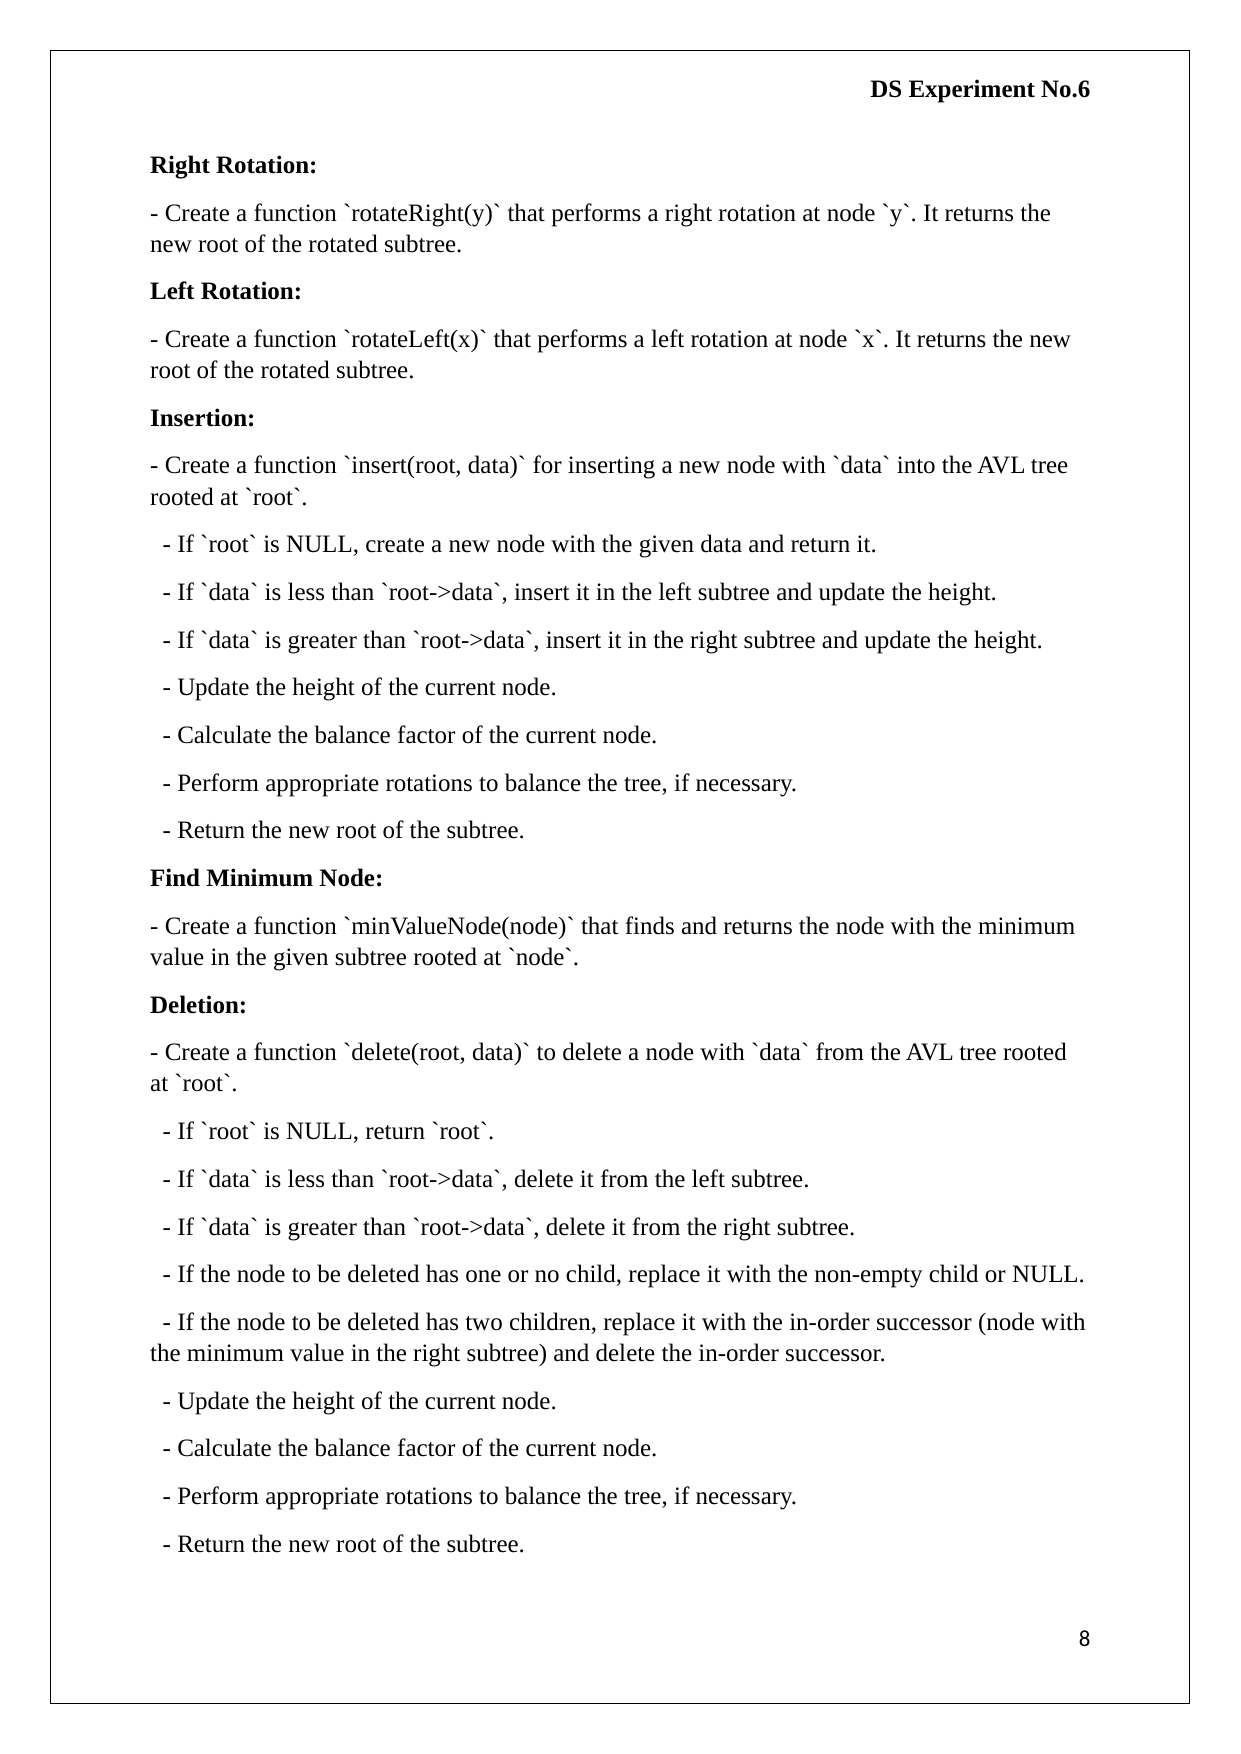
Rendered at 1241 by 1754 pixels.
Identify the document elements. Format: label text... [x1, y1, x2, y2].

text - If `data` is less than `root->data`, delete it from the left subtree. [150, 1164, 1090, 1193]
text - Create a function `rotateLeft(x)` that performs a left rotation at node `x`. It returns the new root of the rotated subtree. [150, 324, 1090, 384]
text - If `data` is less than `root->data`, insert it in the left subtree and update the height. [150, 577, 1090, 606]
text - Perform appropriate rotations to balance the tree, if necessary. [150, 768, 1090, 797]
text Insertion: [150, 403, 1090, 432]
text - Create a function `delete(root, data)` to delete a node with `data` from the AVL tree rooted at `root`. [150, 1037, 1090, 1097]
text - Update the height of the current node. [150, 1386, 1090, 1414]
text - If `root` is NULL, return `root`. [150, 1116, 1090, 1145]
text Deletion: [150, 990, 1090, 1018]
text - Return the new root of the subtree. [150, 1529, 1090, 1558]
text - If `data` is greater than `root->data`, delete it from the right subtree. [150, 1212, 1090, 1240]
text - Return the new root of the subtree. [150, 816, 1090, 844]
text Left Rotation: [150, 276, 1090, 305]
text - Create a function `minValueNode(node)` that finds and returns the node with the minimum value in the given subtree rooted at `node`. [150, 911, 1090, 971]
text - Calculate the balance factor of the current node. [150, 720, 1090, 749]
text - Create a function `rotateRight(y)` that performs a right rotation at node `y`. It returns the new root of the rotated subtree. [150, 198, 1090, 257]
text - Update the height of the current node. [150, 672, 1090, 701]
text - If the node to be deleted has one or no child, replace it with the non-empty child or NULL. [150, 1259, 1090, 1288]
text - Create a function `insert(root, data)` for inserting a new node with `data` into the AVL tree rooted at `root`. [150, 451, 1090, 510]
text - Perform appropriate rotations to balance the tree, if necessary. [150, 1481, 1090, 1510]
text - If `root` is NULL, create a new node with the given data and return it. [150, 529, 1090, 558]
text Find Minimum Node: [150, 863, 1090, 892]
text - If the node to be deleted has two children, replace it with the in-order successor (node with the minimum value in the right subtree) and delete the in-order successor. [150, 1307, 1090, 1367]
text - If `data` is greater than `root->data`, insert it in the right subtree and update the height. [150, 625, 1090, 653]
text Right Rotation: [150, 150, 1090, 179]
text - Calculate the balance factor of the current node. [150, 1433, 1090, 1462]
